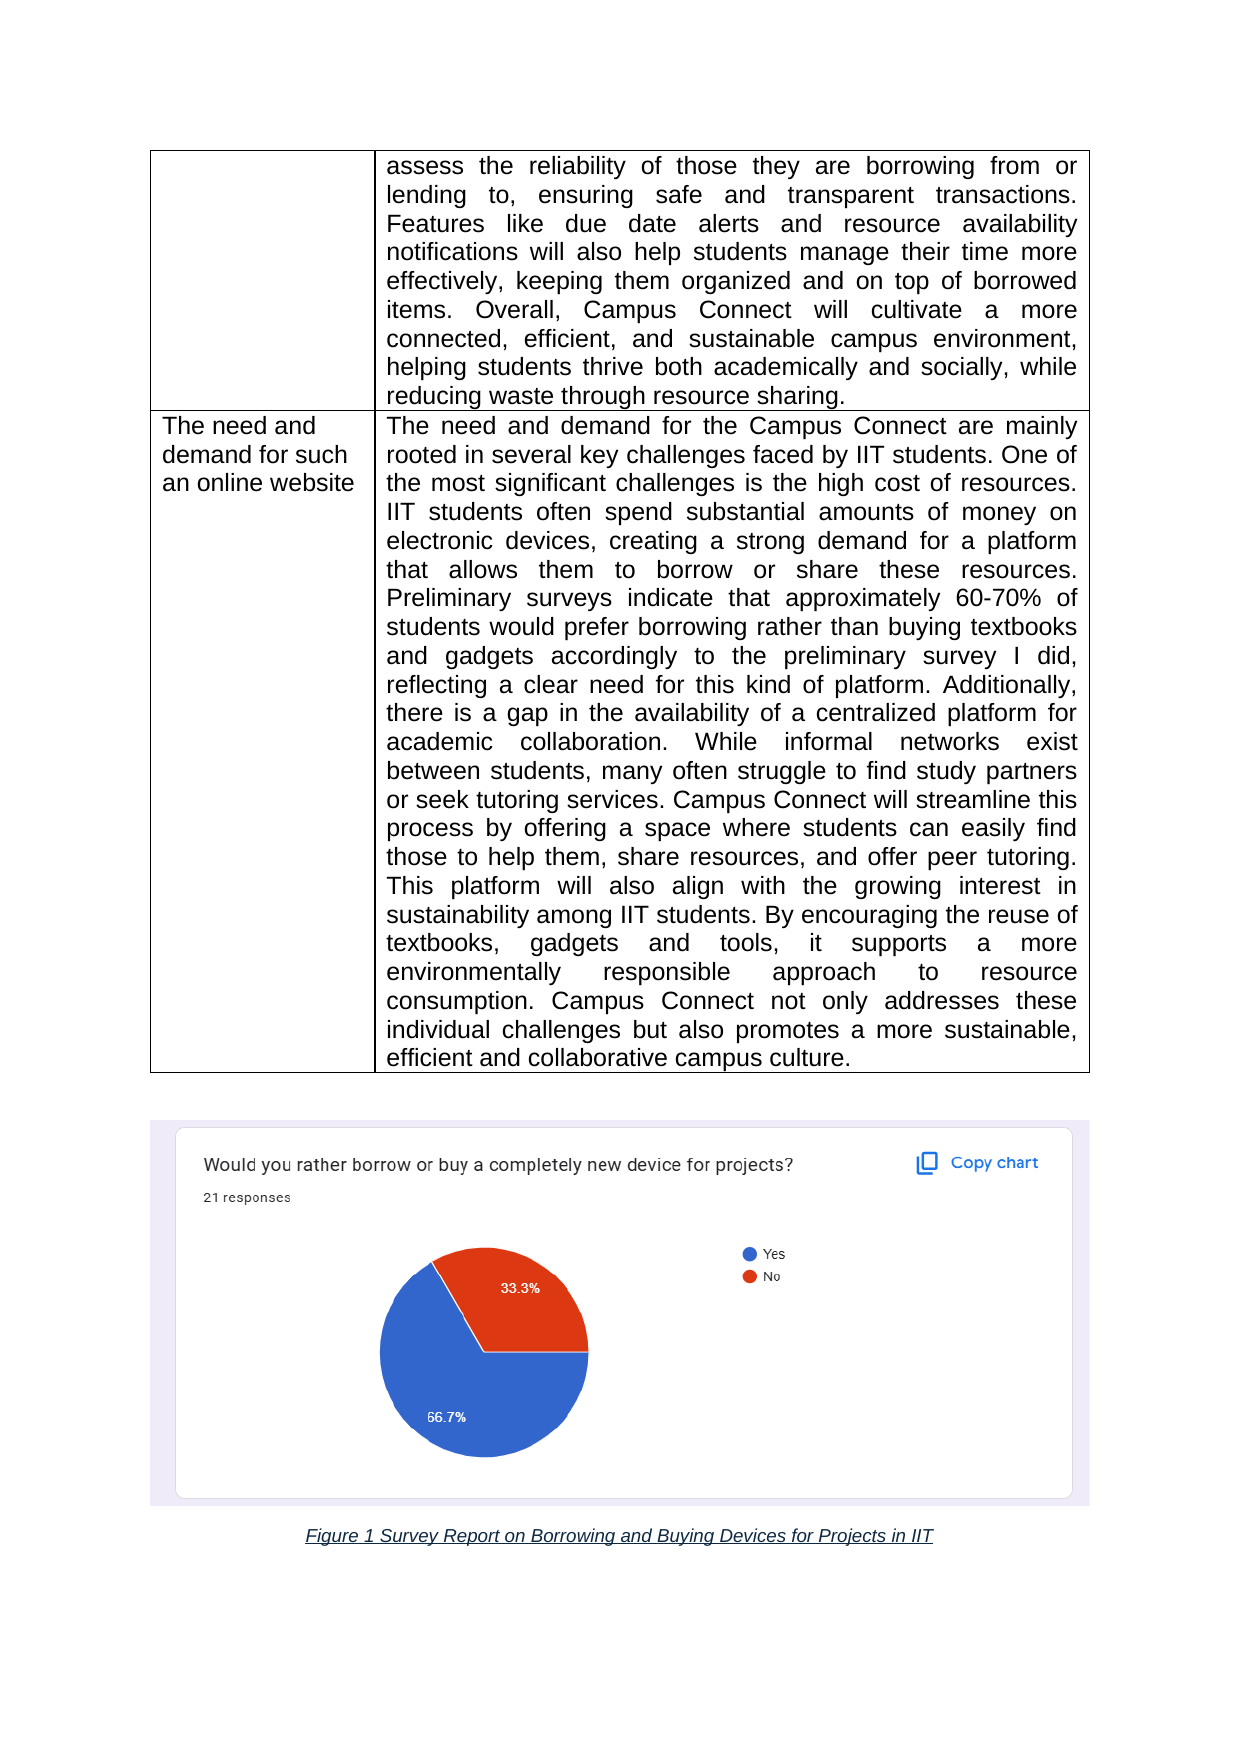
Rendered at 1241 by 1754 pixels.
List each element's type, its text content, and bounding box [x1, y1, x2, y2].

text Figure 1 Survey Report on Borrowing and Buying Devices for Projects in IIT [150, 1524, 1090, 1546]
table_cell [376, 151, 1089, 410]
table_cell The need and demand for the Campus Connect are mainly rooted in several key challenges faced by IIT students. One of the most significant challenges is the high cost of resources. IIT students often spend substantial amounts of money on electronic devices, creating a strong demand for a platform that allows them to borrow or share these resources. Preliminary surveys indicate that approximately 60-70% of students would prefer borrowing rather than buying textbooks and gadgets accordingly to the preliminary survey I did, reflecting a clear need for this kind of platform. Additionally, there is a gap in the availability of a centralized platform for academic collaboration. While informal networks exist between students, many often struggle to find study partners or seek tutoring services. Campus Connect will streamline this process by offering a space where students can easily find those to help them, share resources, and offer peer tutoring. This platform will also align with the growing interest in sustainability among IIT students. By encouraging the reuse of textbooks, gadgets and tools, it supports a more environmentally responsible approach to resource consumption. Campus Connect not only addresses these individual challenges but also promotes a more sustainable, efficient and collaborative campus culture. [376, 411, 1089, 1072]
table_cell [151, 151, 374, 410]
table_cell The need and demand for such an online website [151, 411, 374, 1072]
picture [150, 1120, 1090, 1506]
